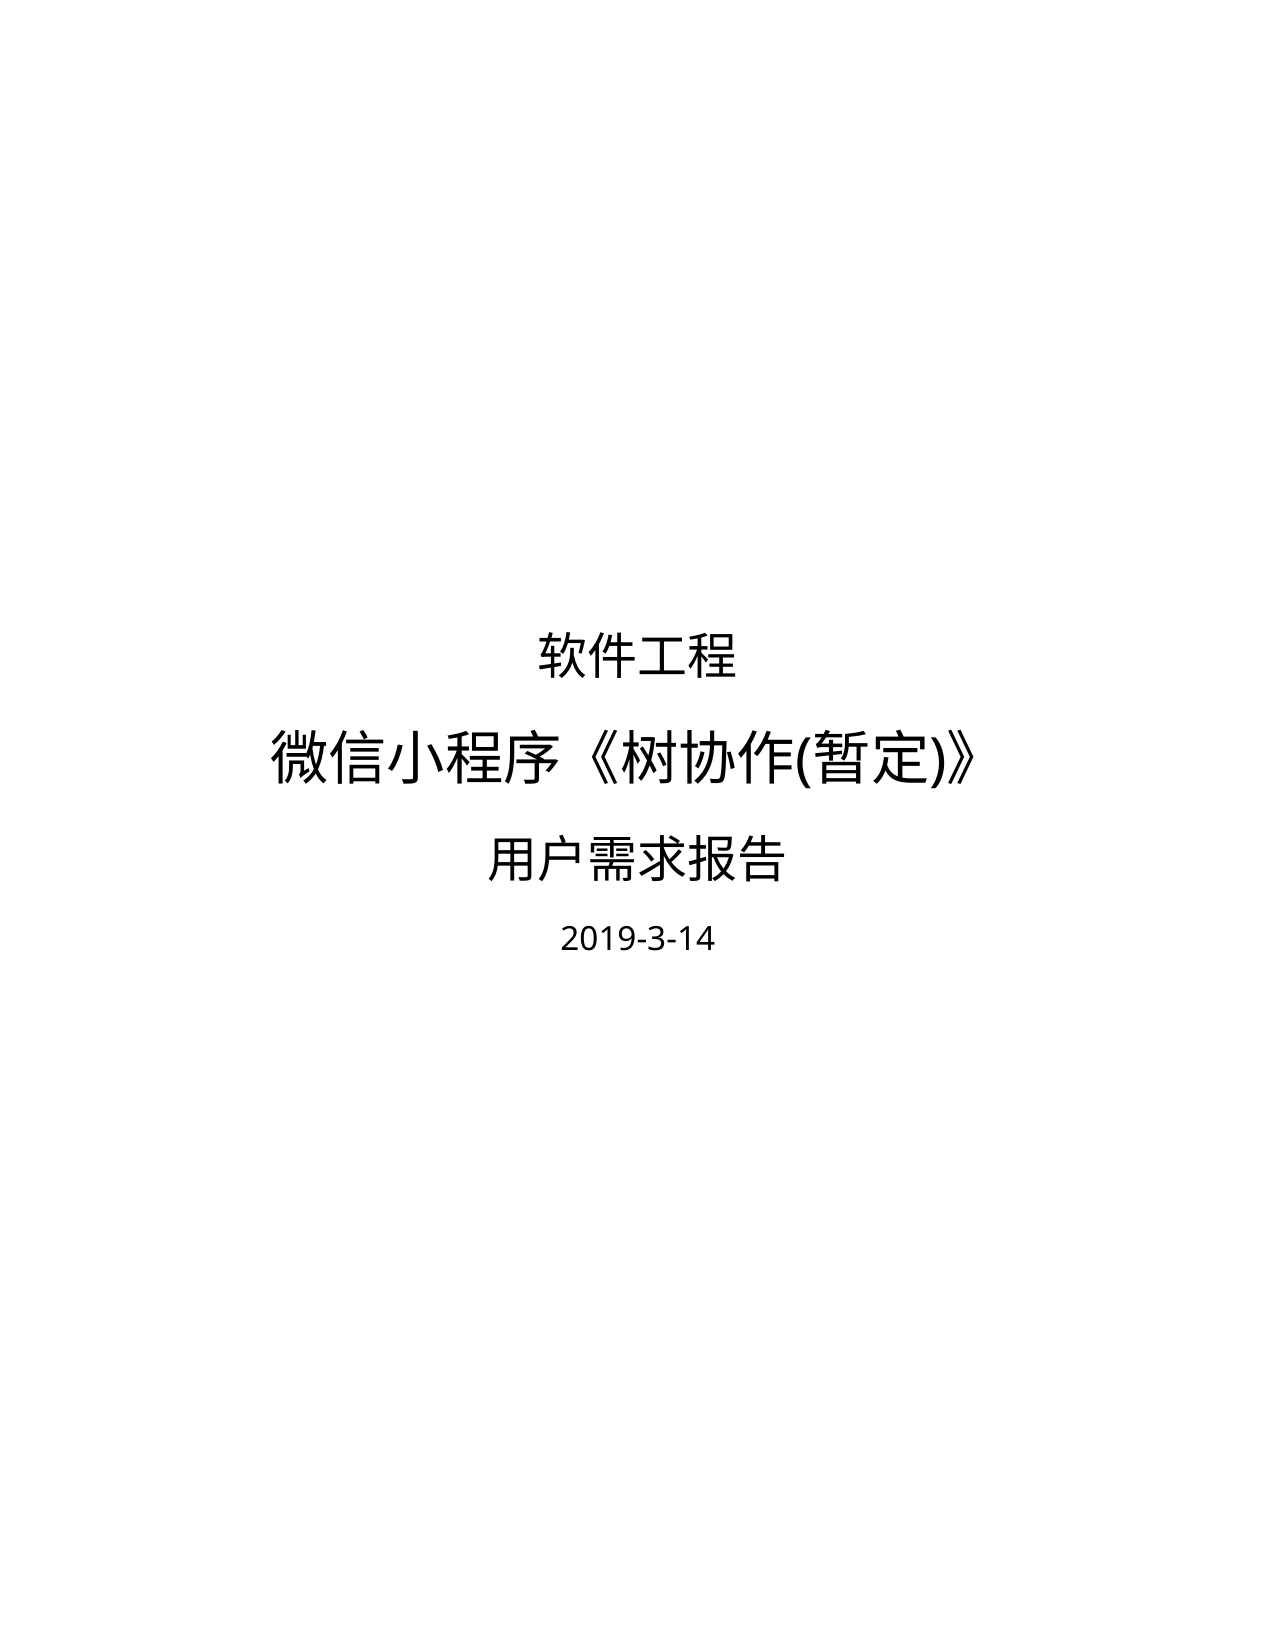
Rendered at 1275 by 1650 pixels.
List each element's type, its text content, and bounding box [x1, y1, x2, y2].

text 软件工程 [187, 617, 1087, 689]
text 用户需求报告 [187, 820, 1087, 892]
text 微信小程序《树协作(暂定)》 [187, 711, 1087, 796]
text 2019-3-14 [187, 914, 1087, 960]
